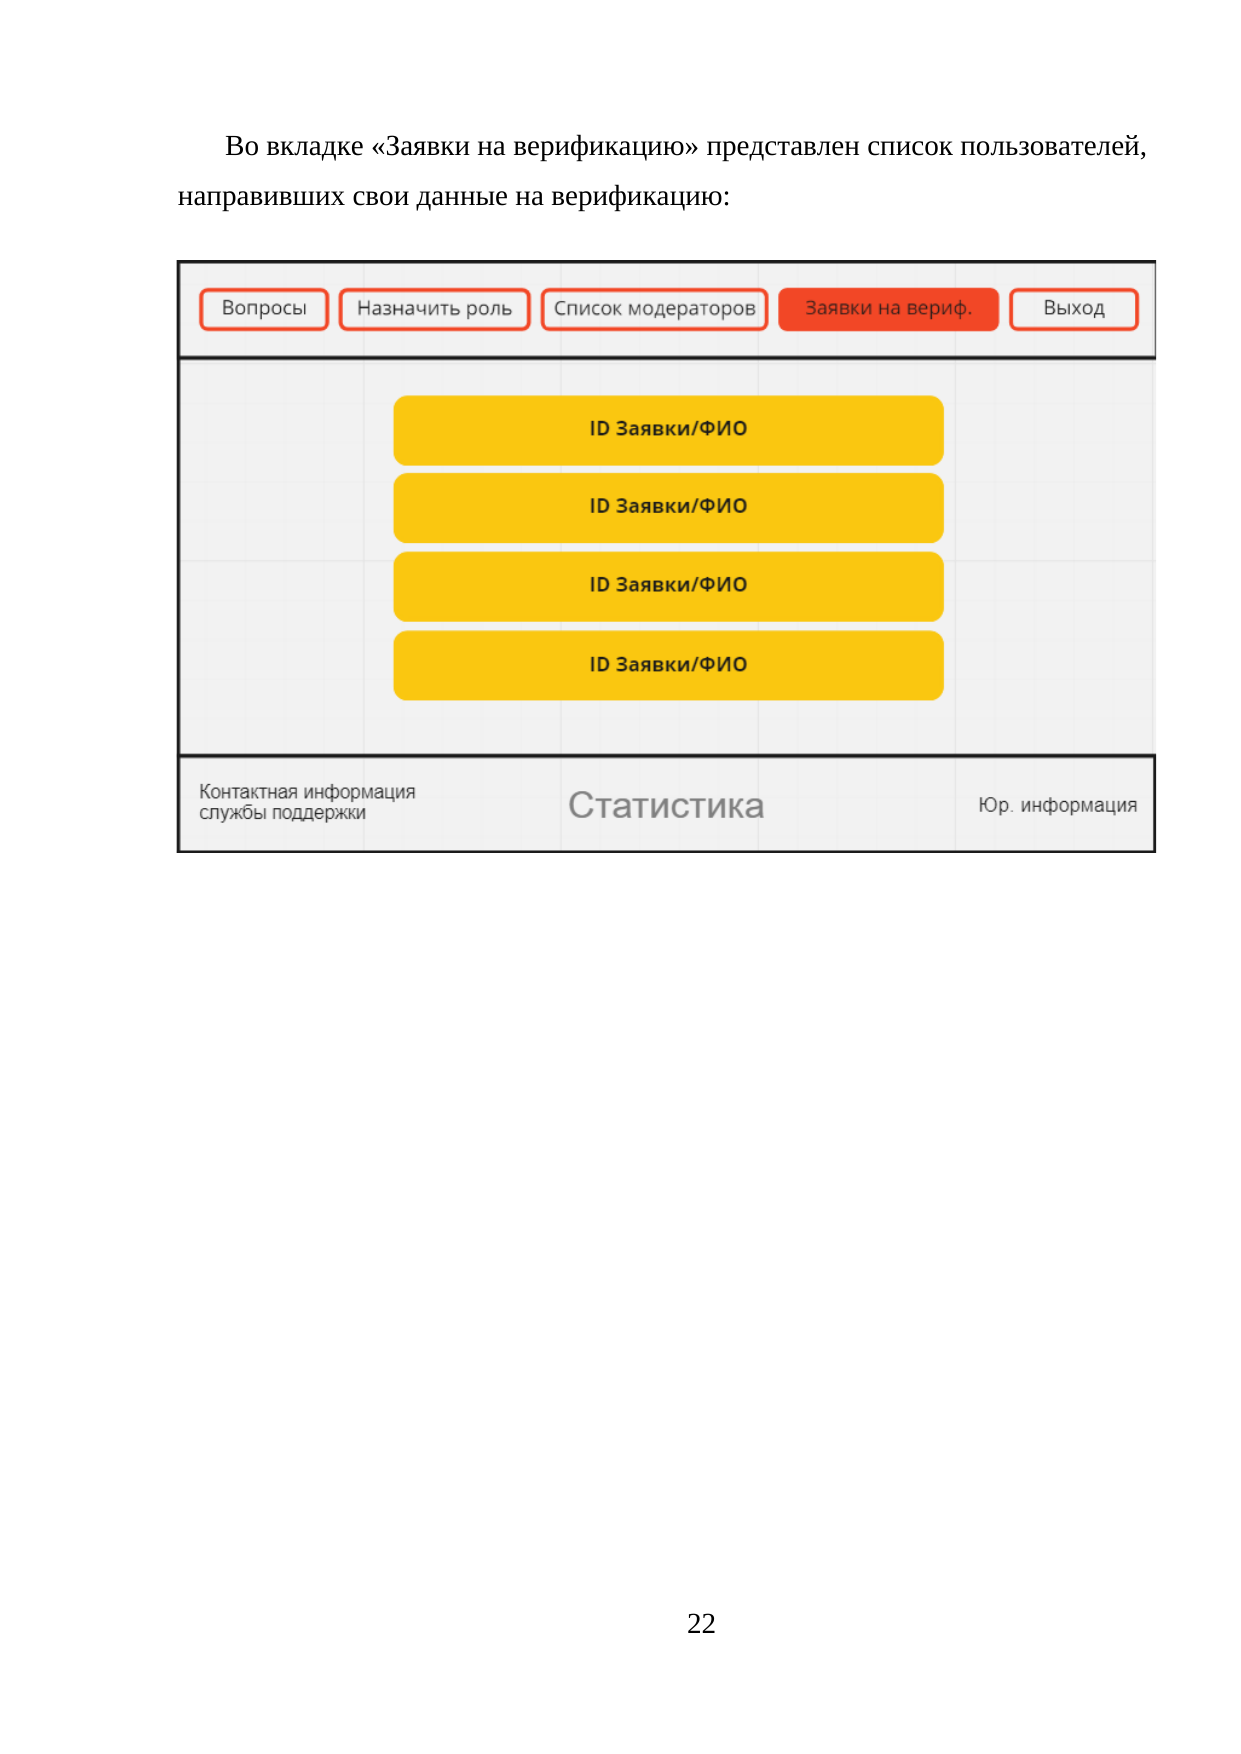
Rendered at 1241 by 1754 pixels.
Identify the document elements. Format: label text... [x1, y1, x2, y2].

text Во вкладке «Заявки на верификацию» представлен список пользователей, направивших свои данные на верификацию: [178, 128, 1148, 212]
picture [176, 260, 1157, 853]
